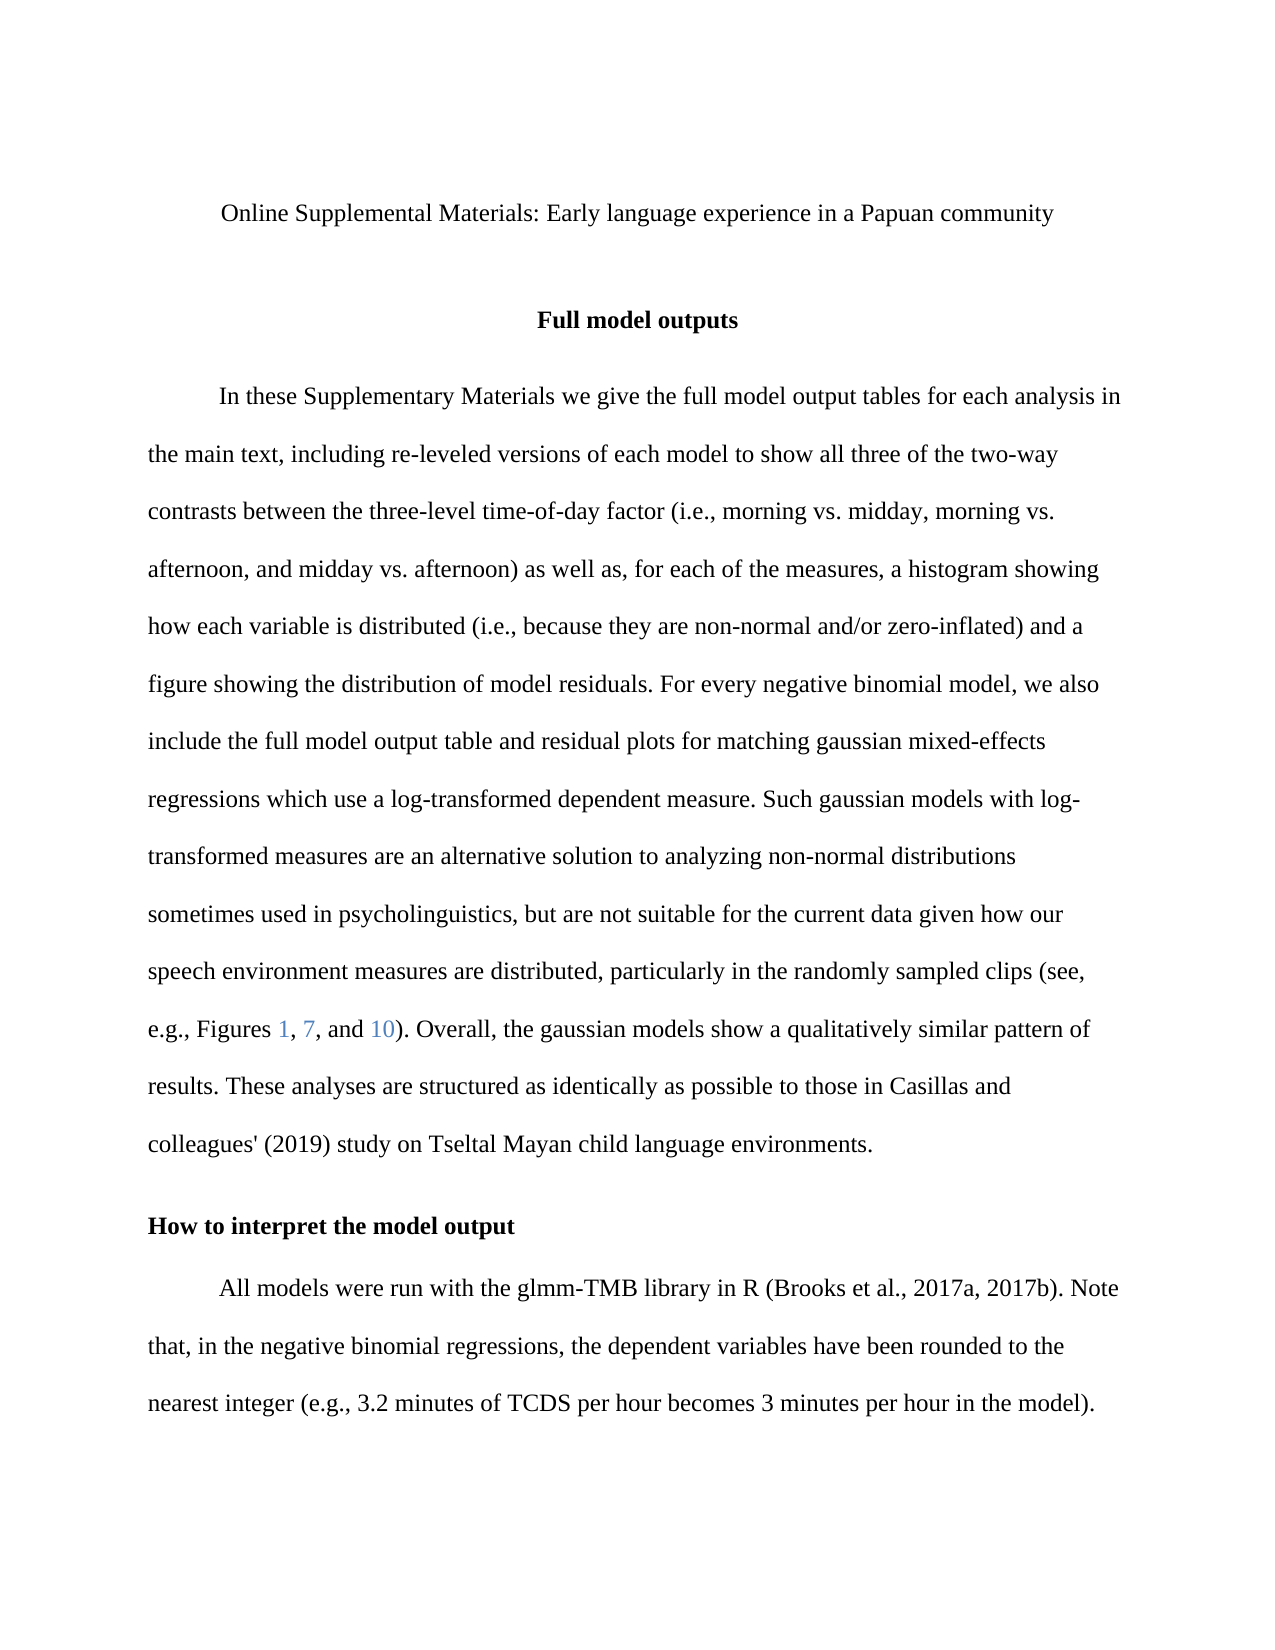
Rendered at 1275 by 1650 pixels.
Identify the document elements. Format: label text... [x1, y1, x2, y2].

text All models were run with the glmm-TMB library in R (Brooks et al., 2017a, 2017b). Note that, in the negative binomial regressions, the dependent variables have been rounded to the nearest integer (e.g., 3.2 minutes of TCDS per hour becomes 3 minutes per hour in the model). [148, 1273, 1127, 1417]
subtitle How to interpret the model output [148, 1211, 1127, 1240]
text In these Supplementary Materials we give the full model output tables for each analysis in the main text, including re-leveled versions of each model to show all three of the two-way contrasts between the three-level time-of-day factor (i.e., morning vs. midday, morning vs. afternoon, and midday vs. afternoon) as well as, for each of the measures, a histogram showing how each variable is distributed (i.e., because they are non-normal and/or zero-inflated) and a figure showing the distribution of model residuals. For every negative binomial model, we also include the full model output table and residual plots for matching gaussian mixed-effects regressions which use a log-transformed dependent measure. Such gaussian models with log-transformed measures are an alternative solution to analyzing non-normal distributions sometimes used in psycholinguistics, but are not suitable for the current data given how our speech environment measures are distributed, particularly in the randomly sampled clips (see, e.g., Figures 1, 7, and 10). Overall, the gaussian models show a qualitatively similar pattern of results. These analyses are structured as identically as possible to those in Casillas and colleagues' (2019) study on Tseltal Mayan child language environments. [148, 381, 1127, 1158]
subtitle Full model outputs [148, 305, 1127, 334]
title Online Supplemental Materials: Early language experience in a Papuan community [148, 198, 1127, 226]
